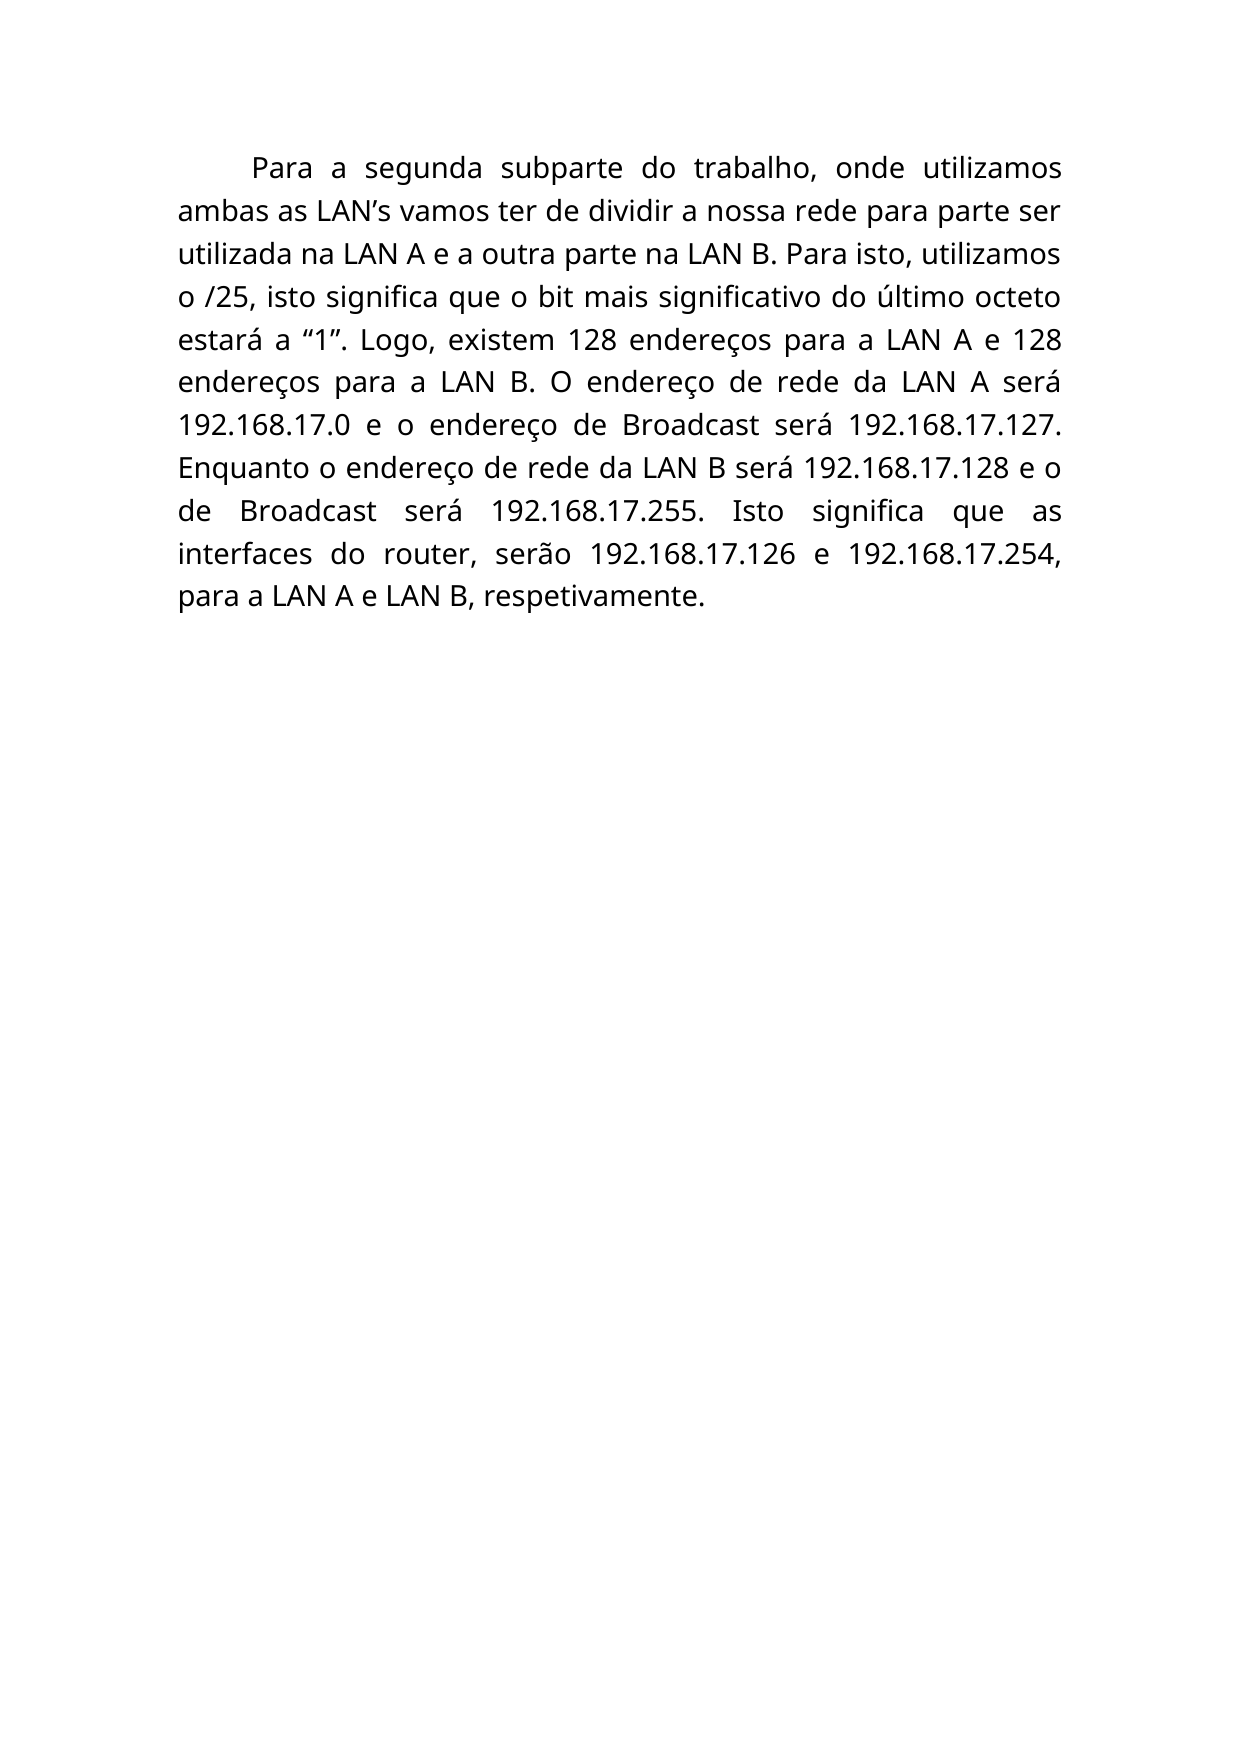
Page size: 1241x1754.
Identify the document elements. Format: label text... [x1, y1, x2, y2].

text Para a segunda subparte do trabalho, onde utilizamos ambas as LAN’s vamos ter de dividir a nossa rede para parte ser utilizada na LAN A e a outra parte na LAN B. Para isto, utilizamos o /25, isto significa que o bit mais significativo do último octeto estará a “1”. Logo, existem 128 endereços para a LAN A e 128 endereços para a LAN B. O endereço de rede da LAN A será 192.168.17.0 e o endereço de Broadcast será 192.168.17.127. Enquanto o endereço de rede da LAN B será 192.168.17.128 e o de Broadcast será 192.168.17.255. Isto significa que as interfaces do router, serão 192.168.17.126 e 192.168.17.254, para a LAN A e LAN B, respetivamente. [177, 148, 1063, 615]
